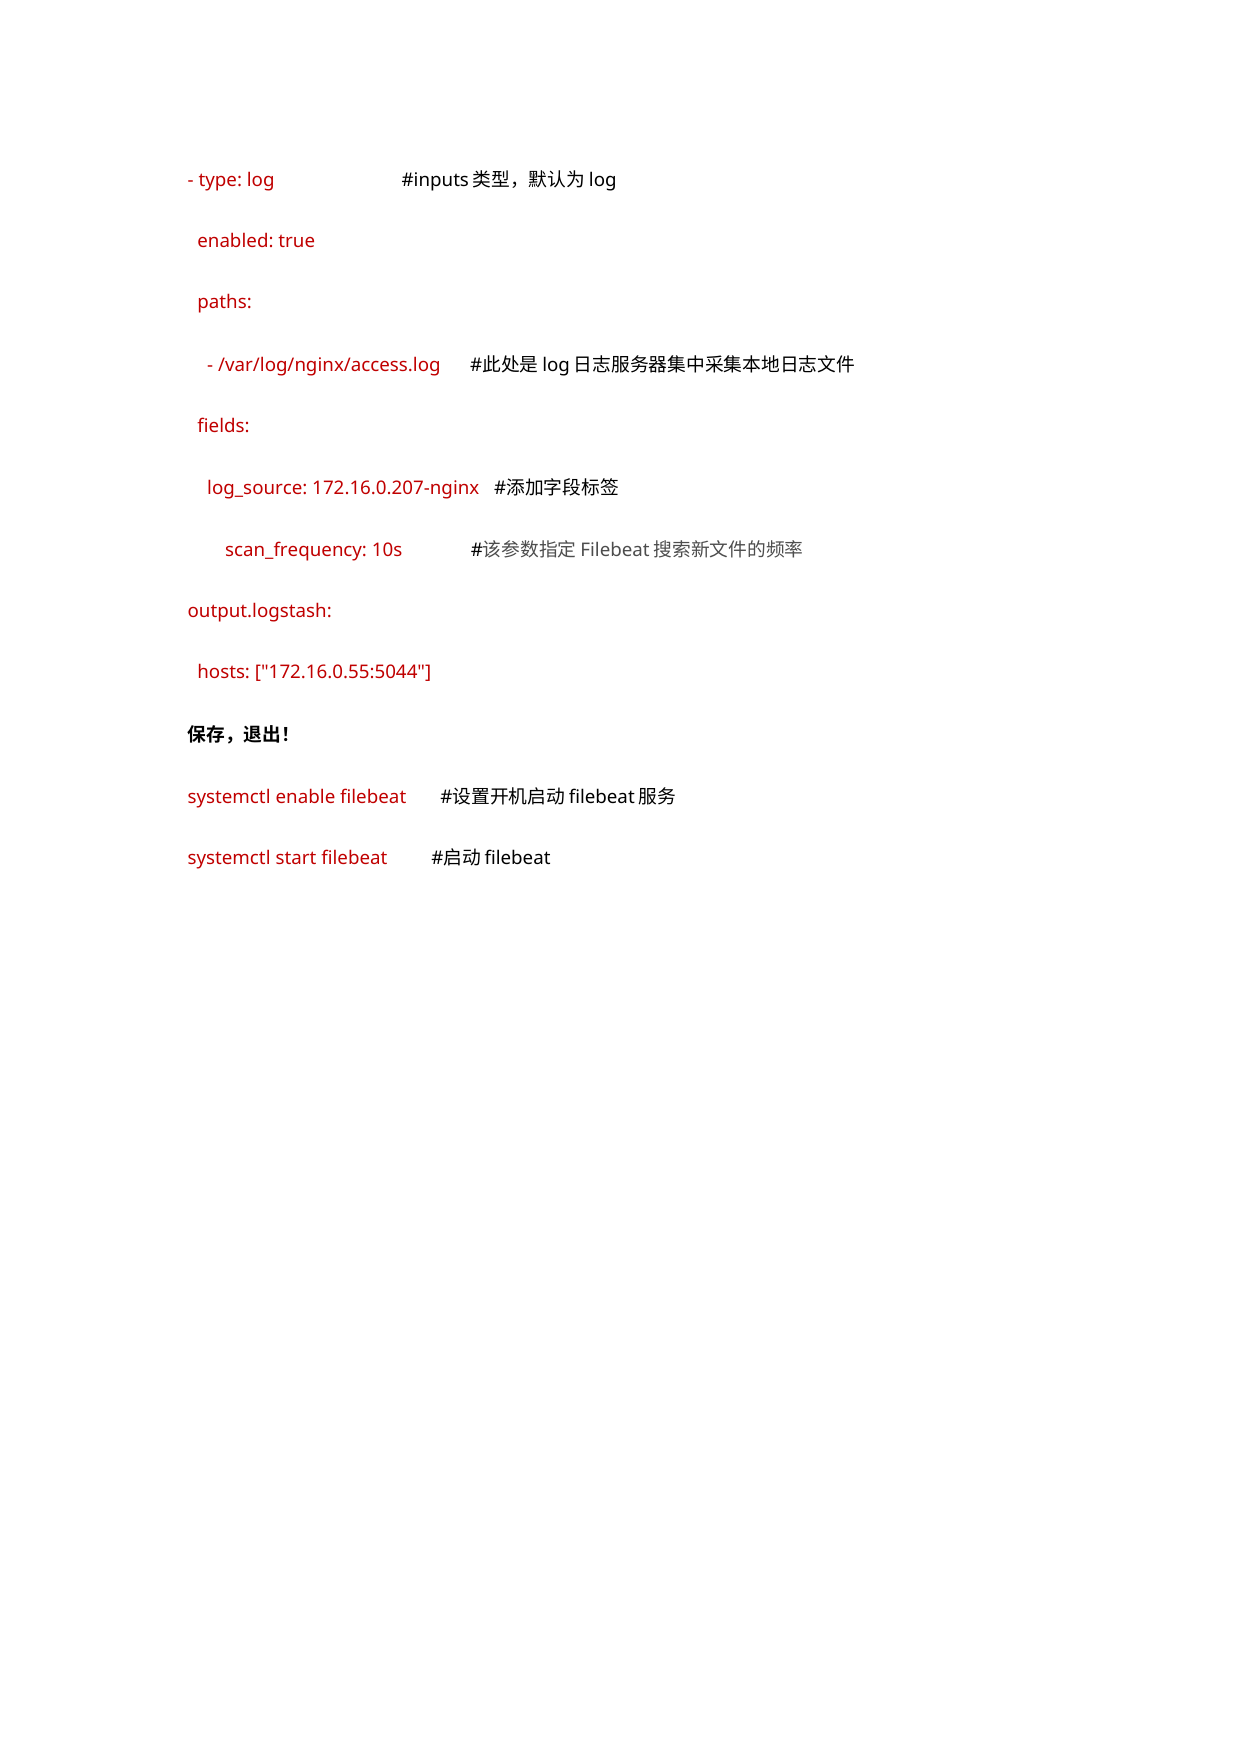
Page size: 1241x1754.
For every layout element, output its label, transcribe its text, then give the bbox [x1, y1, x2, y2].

text output.logstash: [187, 594, 1053, 626]
text - /var/log/nginx/access.log #此处是log日志服务器集中采集本地日志文件 [187, 347, 1053, 379]
text enabled: true [187, 224, 1053, 256]
text systemctl enable filebeat #设置开机启动filebeat服务 [187, 779, 1053, 811]
text - type: log #inputs类型，默认为log [187, 162, 1053, 194]
text paths: [187, 285, 1053, 318]
text hosts: ["172.16.0.55:5044"] [187, 655, 1053, 688]
text fields: [187, 409, 1053, 441]
text 保存，退出！ [187, 717, 1053, 749]
text systemctl start filebeat #启动filebeat [187, 840, 1053, 873]
text log_source: 172.16.0.207-nginx #添加字段标签 [187, 470, 1053, 503]
text scan_frequency: 10s #该参数指定Filebeat搜索新文件的频率 [187, 532, 1053, 564]
